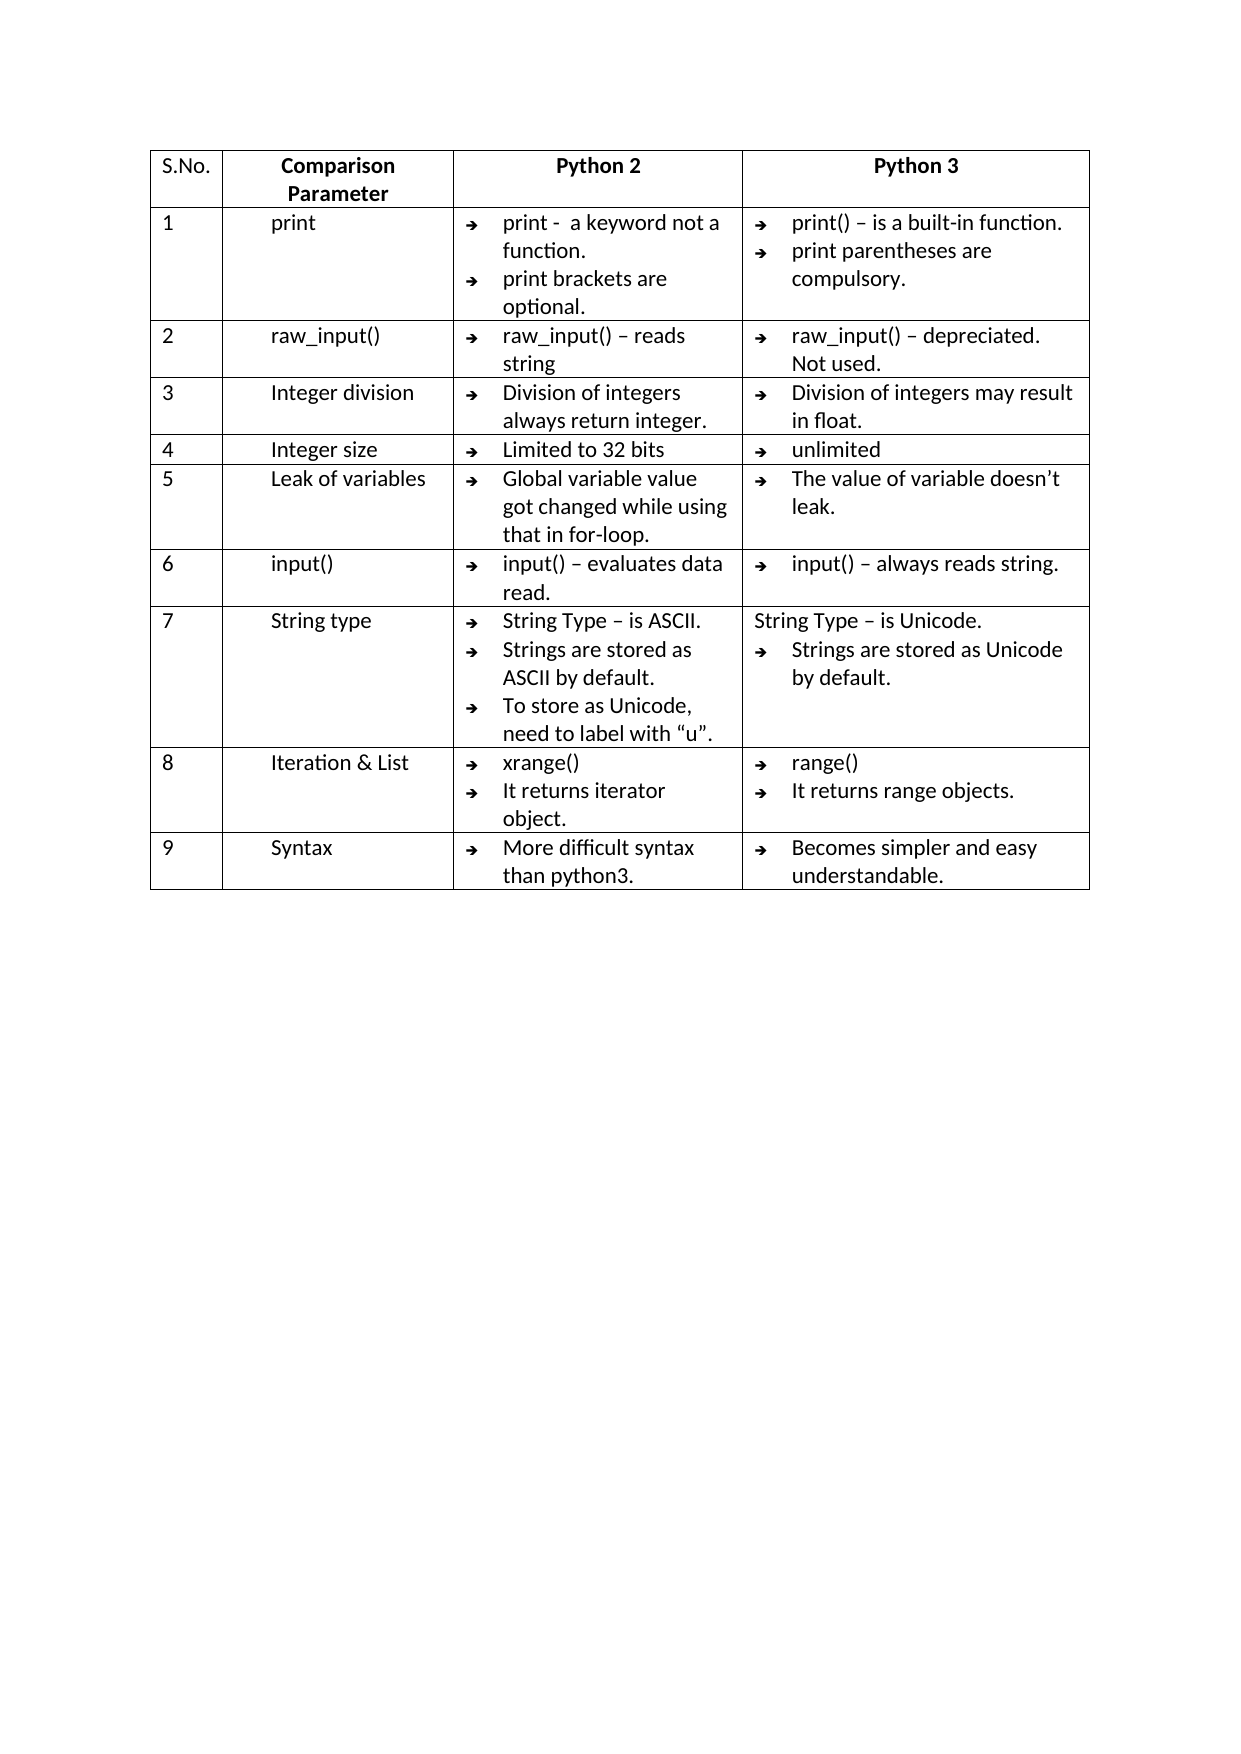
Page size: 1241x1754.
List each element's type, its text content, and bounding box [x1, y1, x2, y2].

table_cell Global variable value got changed while using that in for-loop. [454, 465, 742, 548]
table_cell print - a keyword not a function. print brackets are optional. [454, 208, 742, 320]
table_cell Becomes simpler and easy understandable. [743, 833, 1089, 889]
table_cell Division of integers may result in float. [743, 378, 1089, 434]
table_cell 9 [151, 833, 222, 889]
table_header S.No. [151, 151, 222, 207]
table_cell 3 [151, 378, 222, 434]
table_cell input() – evaluates data read. [454, 550, 742, 606]
table_cell 7 [151, 607, 222, 747]
table_cell print() – is a built-in function. print parentheses are compulsory. [743, 208, 1089, 320]
table_cell unlimited [743, 435, 1089, 463]
table_cell 8 [151, 748, 222, 832]
table_cell 6 [151, 550, 222, 606]
table_cell Limited to 32 bits [454, 435, 742, 463]
table_cell 1 [151, 208, 222, 320]
table_cell input() [223, 550, 453, 606]
table_cell 5 [151, 465, 222, 548]
table_cell Syntax [223, 833, 453, 889]
table_cell More difficult syntax than python3. [454, 833, 742, 889]
table_cell Iteration & List [223, 748, 453, 832]
table_cell String Type – is ASCII. Strings are stored as ASCII by default. To store as Unicode, need to label with “u”. [454, 607, 742, 747]
table_header Python 3 [743, 151, 1089, 207]
table_cell range() It returns range objects. [743, 748, 1089, 832]
table_cell String Type – is Unicode. Strings are stored as Unicode by default. [743, 607, 1089, 747]
table_cell Integer division [223, 378, 453, 434]
table_header Comparison Parameter [223, 151, 453, 207]
table_cell 2 [151, 321, 222, 377]
table_header Python 2 [454, 151, 742, 207]
table_cell Division of integers always return integer. [454, 378, 742, 434]
table_cell print [223, 208, 453, 320]
table_cell input() – always reads string. [743, 550, 1089, 606]
table_cell raw_input() [223, 321, 453, 377]
table_cell raw_input() – depreciated. Not used. [743, 321, 1089, 377]
table_cell xrange() It returns iterator object. [454, 748, 742, 832]
table_cell The value of variable doesn’t leak. [743, 465, 1089, 548]
table_cell Integer size [223, 435, 453, 463]
table_cell 4 [151, 435, 222, 463]
table_cell raw_input() – reads string [454, 321, 742, 377]
table_cell Leak of variables [223, 465, 453, 548]
table_cell String type [223, 607, 453, 747]
